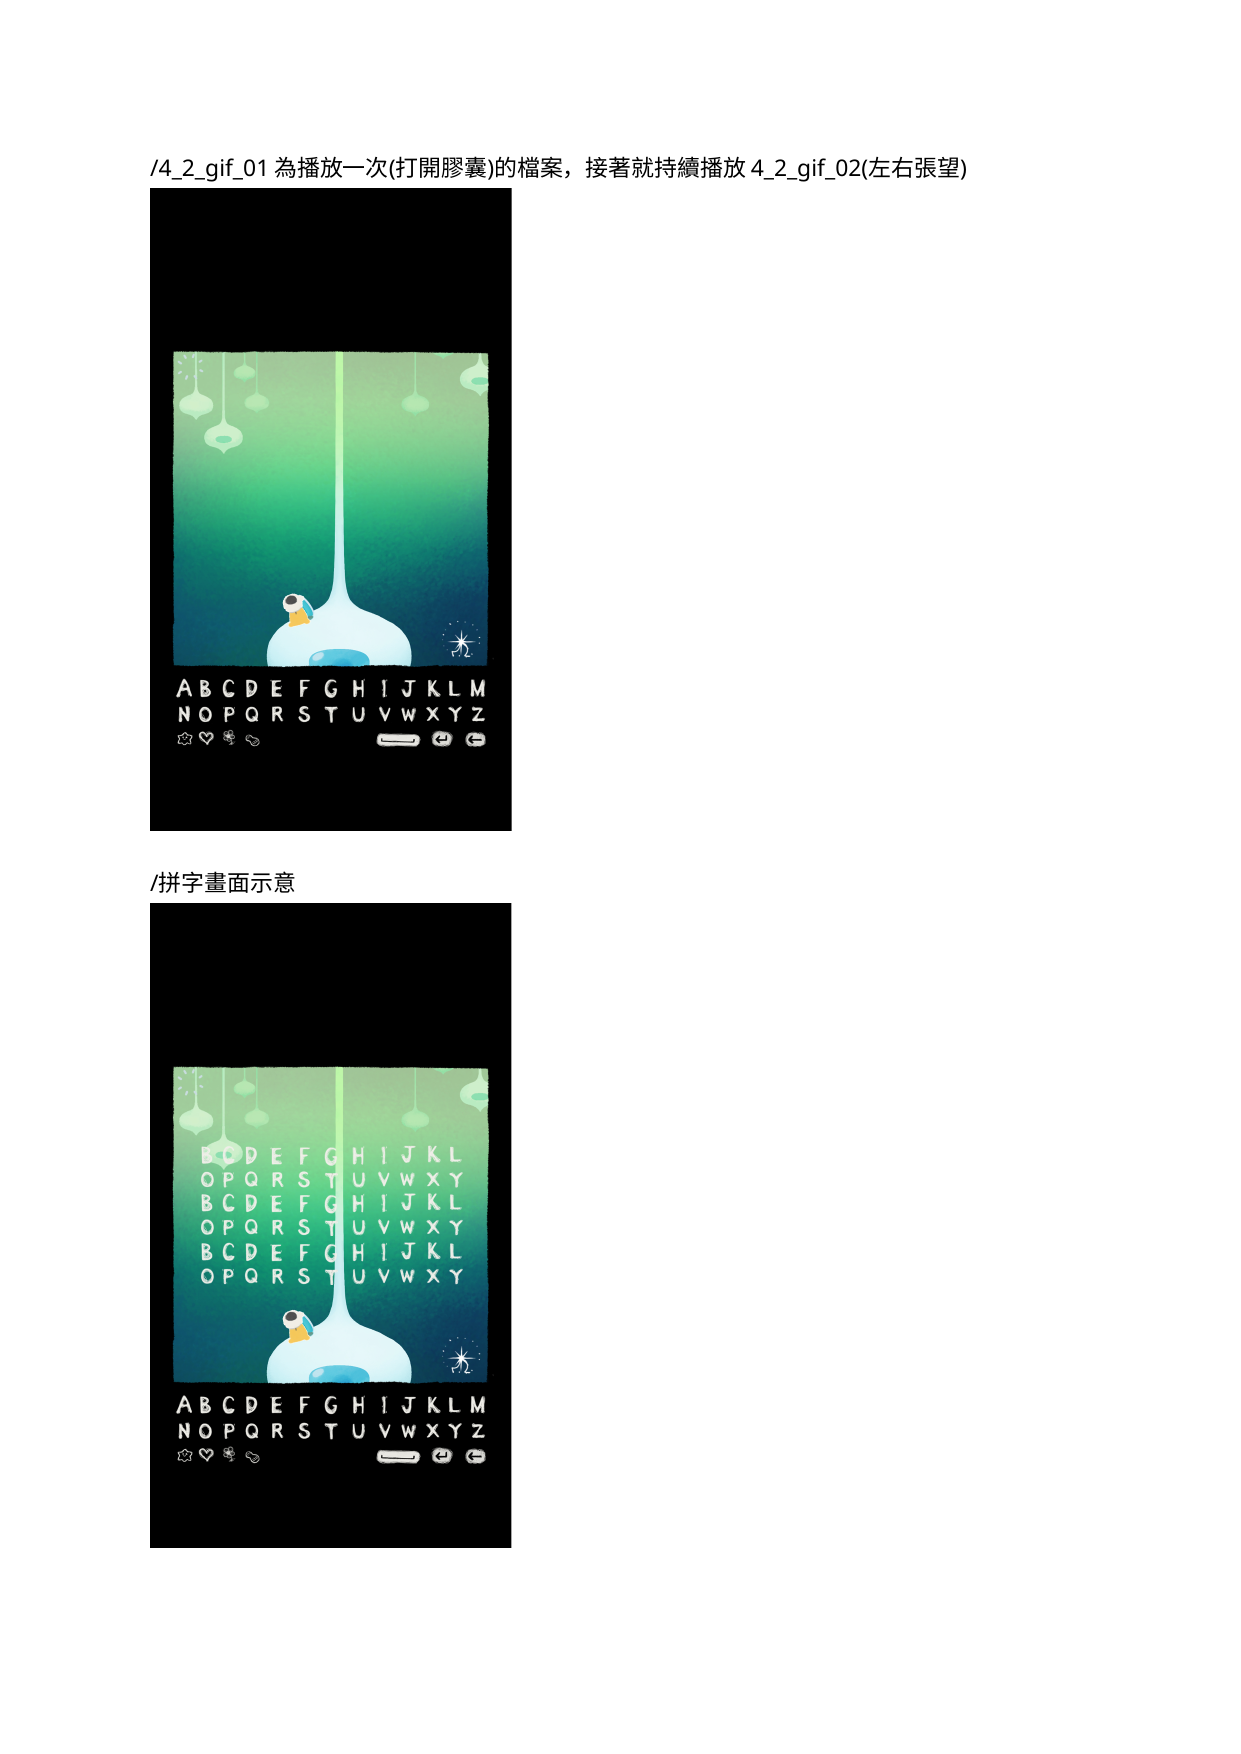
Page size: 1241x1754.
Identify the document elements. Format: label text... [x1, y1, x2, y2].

picture [150, 903, 512, 1548]
text /4_2_gif_01為播放一次(打開膠囊)的檔案，接著就持續播放4_2_gif_02(左右張望) [150, 150, 1090, 183]
text /拼字畫面示意 [150, 865, 1090, 898]
picture [150, 188, 512, 831]
